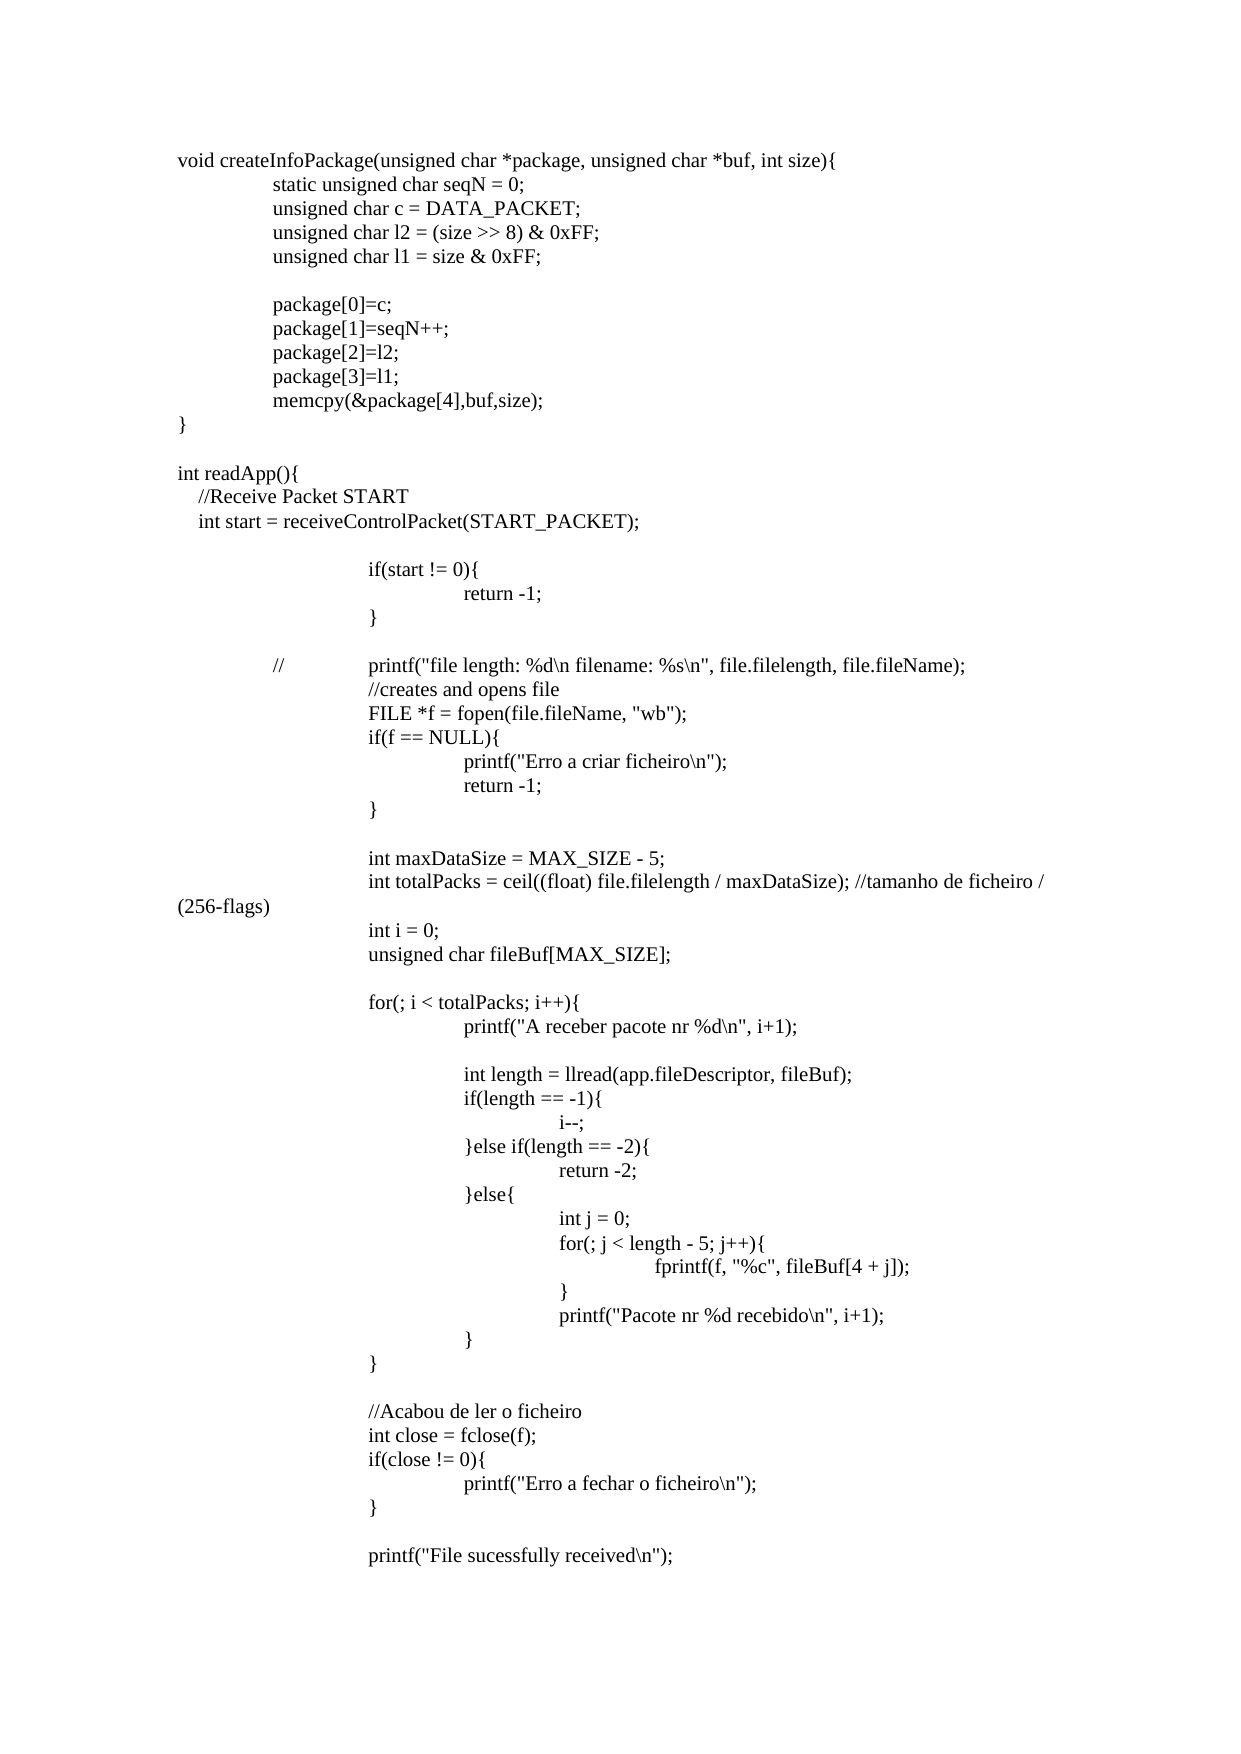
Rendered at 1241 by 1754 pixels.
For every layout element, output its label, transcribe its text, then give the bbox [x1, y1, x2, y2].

text int j = 0; [177, 1206, 1063, 1230]
text if(f == NULL){ [177, 725, 1063, 749]
text printf("Erro a criar ficheiro\n"); [177, 749, 1063, 773]
text int start = receiveControlPacket(START_PACKET); [177, 508, 1063, 533]
text printf("A receber pacote nr %d\n", i+1); [177, 1014, 1063, 1038]
text printf("Pacote nr %d recebido\n", i+1); [177, 1303, 1063, 1327]
text package[3]=l1; [177, 364, 1063, 388]
text } [177, 605, 1063, 629]
text if(close != 0){ [177, 1447, 1063, 1471]
text void createInfoPackage(unsigned char *package, unsigned char *buf, int size){ [177, 148, 1063, 172]
text i--; [177, 1110, 1063, 1134]
text if(start != 0){ [177, 557, 1063, 581]
text printf("Erro a fechar o ficheiro\n"); [177, 1471, 1063, 1495]
text //Acabou de ler o ficheiro [177, 1399, 1063, 1423]
text //Receive Packet START [177, 484, 1063, 508]
text unsigned char c = DATA_PACKET; [177, 196, 1063, 220]
text int length = llread(app.fileDescriptor, fileBuf); [177, 1062, 1063, 1086]
text package[2]=l2; [177, 340, 1063, 364]
text } [177, 1351, 1063, 1375]
text } [177, 797, 1063, 821]
text for(; j < length - 5; j++){ [177, 1230, 1063, 1254]
text return -2; [177, 1158, 1063, 1182]
text }else if(length == -2){ [177, 1134, 1063, 1158]
text return -1; [177, 581, 1063, 605]
text package[0]=c; [177, 292, 1063, 316]
text int i = 0; [177, 918, 1063, 942]
text printf("File sucessfully received\n"); [177, 1543, 1063, 1567]
text static unsigned char seqN = 0; [177, 172, 1063, 196]
text } [177, 1278, 1063, 1303]
text // printf("file length: %d\n filename: %s\n", file.filelength, file.fileName); [177, 653, 1063, 677]
text int close = fclose(f); [177, 1423, 1063, 1447]
text if(length == -1){ [177, 1086, 1063, 1110]
text } [177, 1327, 1063, 1351]
text return -1; [177, 773, 1063, 797]
text int readApp(){ [177, 460, 1063, 484]
text FILE *f = fopen(file.fileName, "wb"); [177, 701, 1063, 725]
text unsigned char l2 = (size >> 8) & 0xFF; [177, 220, 1063, 244]
text int totalPacks = ceil((float) file.filelength / maxDataSize); //tamanho de ficheiro / (256-flags) [177, 869, 1063, 918]
text package[1]=seqN++; [177, 316, 1063, 340]
text for(; i < totalPacks; i++){ [177, 990, 1063, 1014]
text memcpy(&package[4],buf,size); [177, 388, 1063, 412]
text fprintf(f, "%c", fileBuf[4 + j]); [177, 1254, 1063, 1278]
text }else{ [177, 1182, 1063, 1206]
text } [177, 412, 1063, 436]
text int maxDataSize = MAX_SIZE - 5; [177, 845, 1063, 869]
text unsigned char fileBuf[MAX_SIZE]; [177, 942, 1063, 966]
text //creates and opens file [177, 677, 1063, 701]
text } [177, 1495, 1063, 1519]
text unsigned char l1 = size & 0xFF; [177, 244, 1063, 268]
